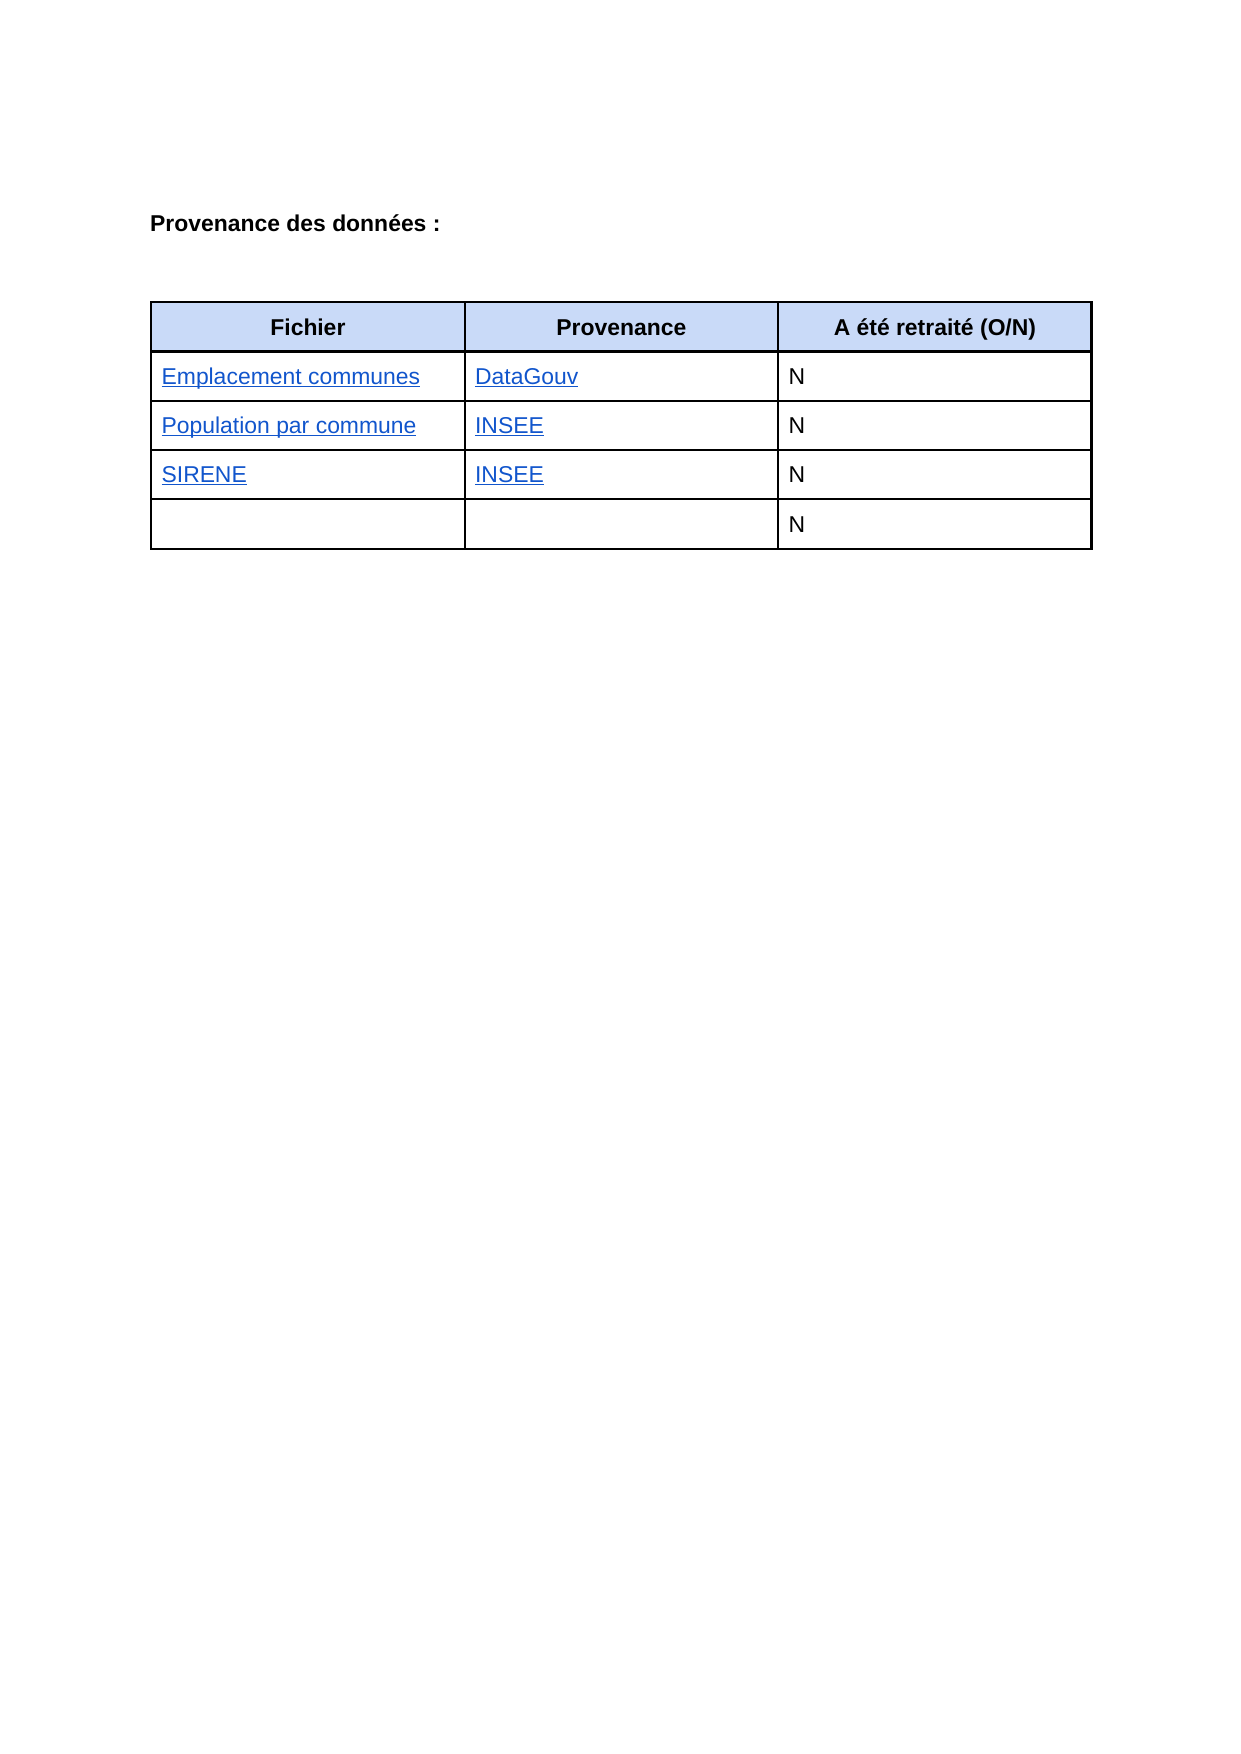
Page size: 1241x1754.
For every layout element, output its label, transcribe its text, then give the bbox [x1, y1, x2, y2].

table_cell INSEE [466, 402, 777, 449]
table_header A été retraité (O/N) [779, 303, 1090, 350]
table_cell Population par commune [152, 402, 464, 449]
table_cell [466, 500, 777, 547]
table_cell SIRENE [152, 451, 464, 498]
table_cell N [779, 500, 1090, 547]
table_header Fichier [152, 303, 464, 350]
table_cell N [779, 402, 1090, 449]
table_cell N [779, 451, 1090, 498]
table_cell DataGouv [466, 353, 777, 399]
table_cell N [779, 353, 1090, 399]
table_cell INSEE [466, 451, 777, 498]
table_header Provenance [466, 303, 777, 350]
text Provenance des données : [150, 210, 1090, 237]
table_cell Emplacement communes [152, 353, 464, 399]
table_cell [152, 500, 464, 547]
